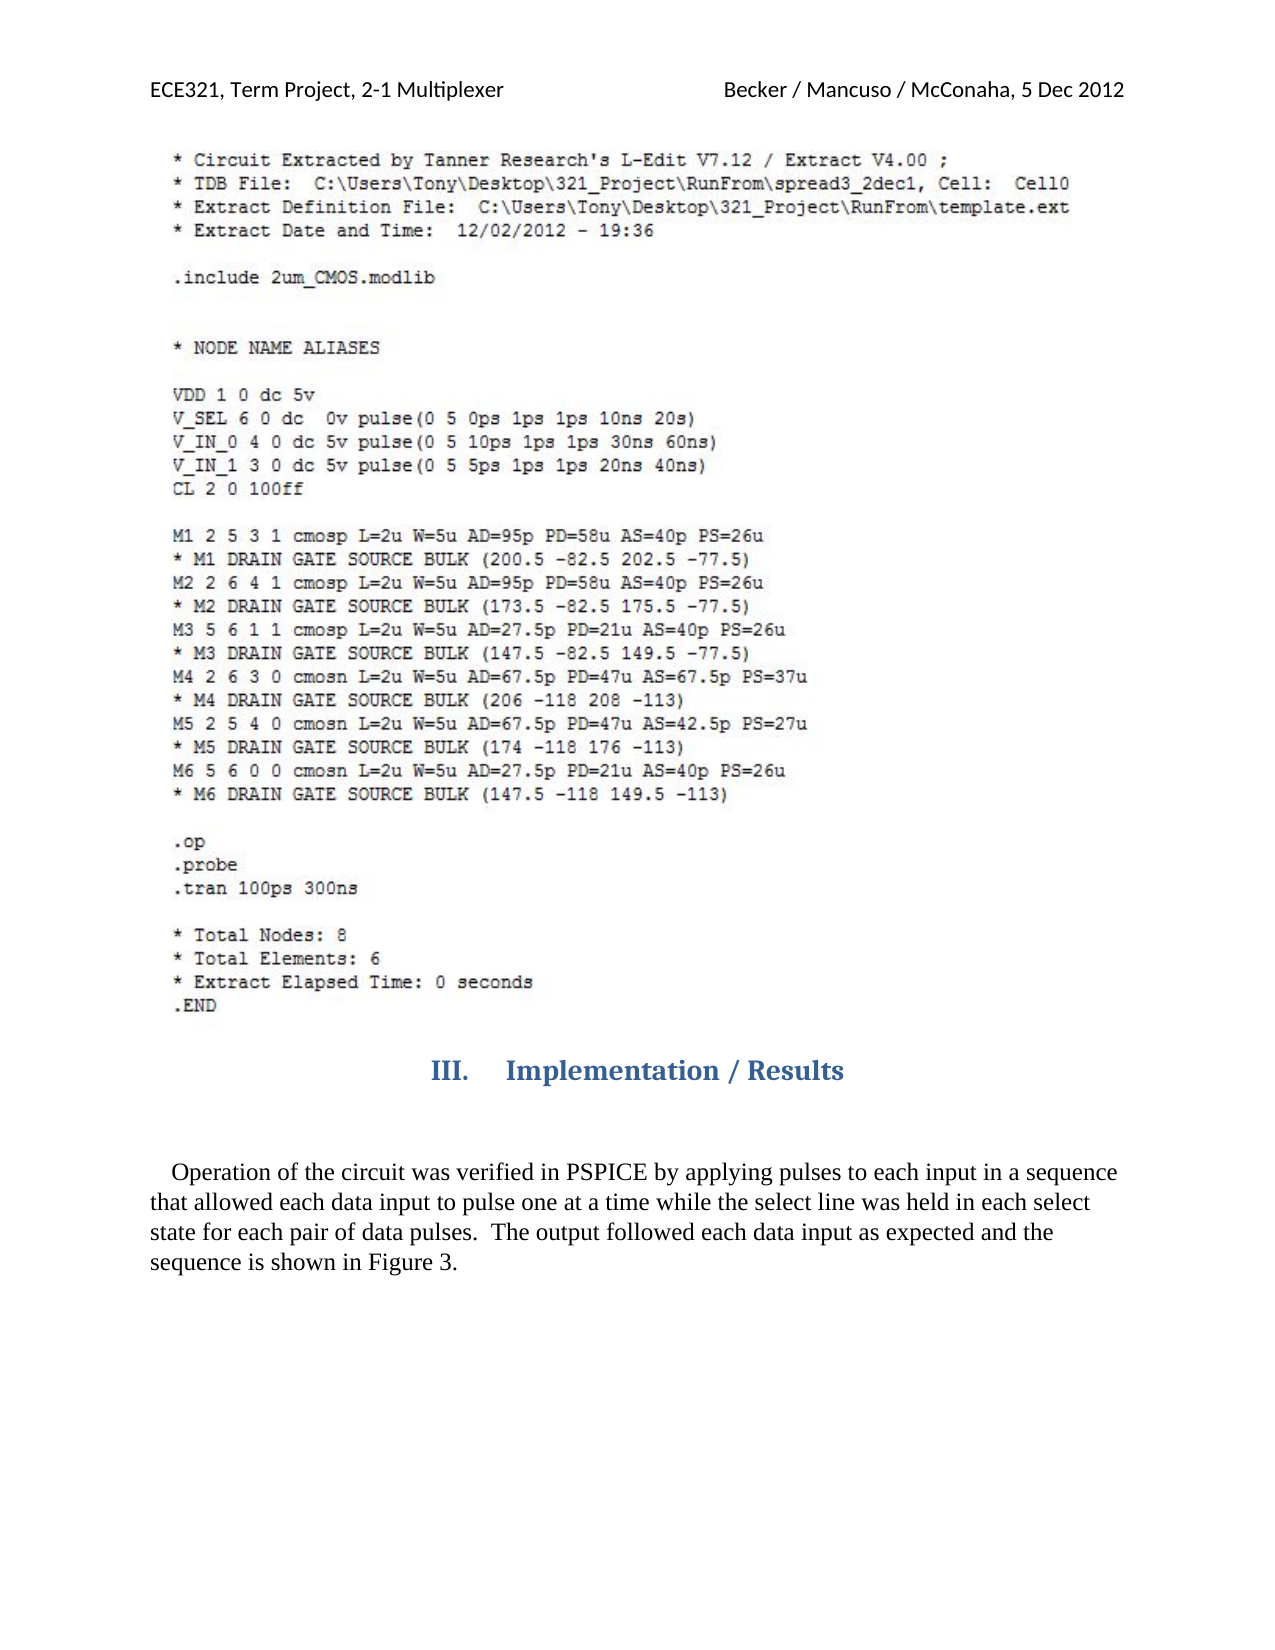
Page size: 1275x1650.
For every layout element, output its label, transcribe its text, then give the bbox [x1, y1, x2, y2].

picture [171, 150, 1117, 1029]
subtitle Implementation / Results [150, 1054, 1125, 1088]
text Operation of the circuit was verified in PSPICE by applying pulses to each input in a sequence that allowed each data input to pulse one at a time while the select line was held in each select state for each pair of data pulses. The output followed each data input as expected and the sequence is shown in Figure 3. [150, 1157, 1125, 1276]
